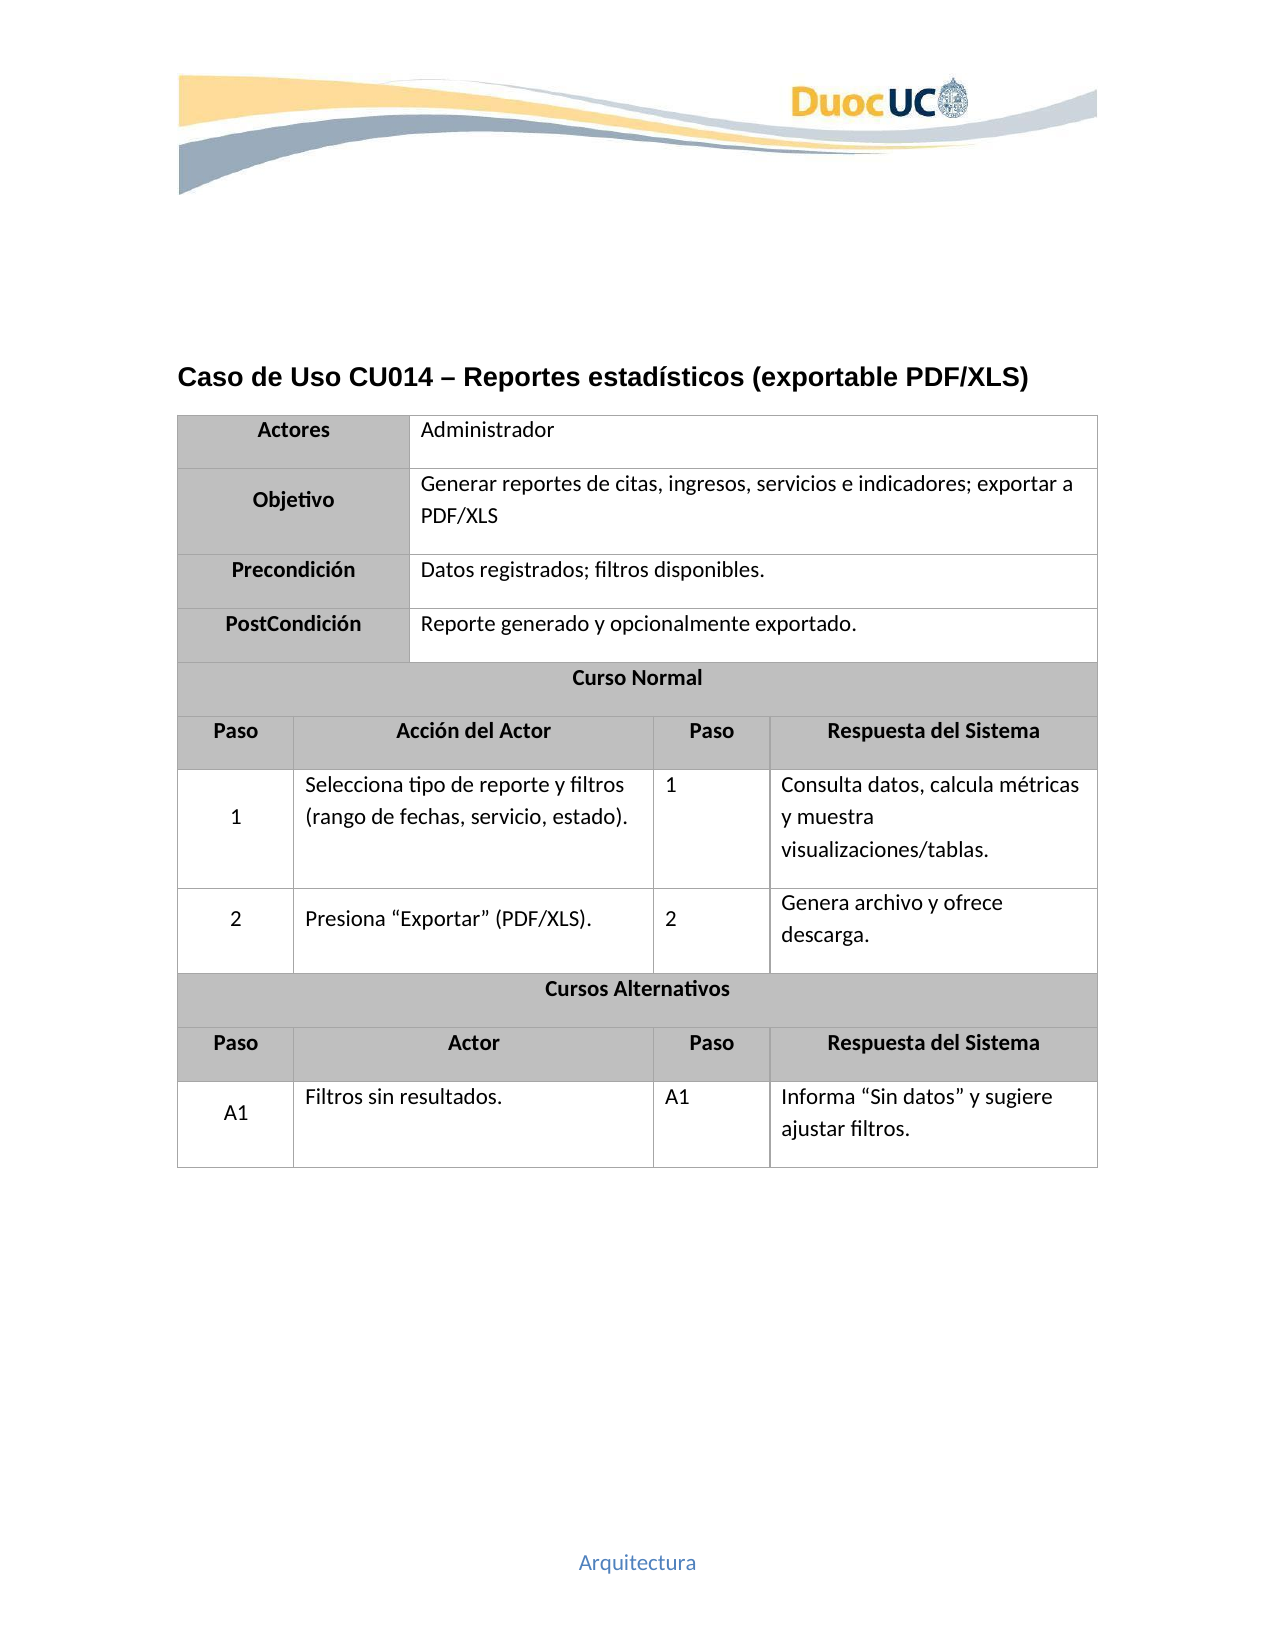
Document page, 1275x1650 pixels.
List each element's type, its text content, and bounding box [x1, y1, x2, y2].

table_cell 1 [654, 770, 769, 887]
subtitle Caso de Uso CU014 – Reportes estadísticos (exportable PDF/XLS) [177, 361, 1098, 393]
table_cell Precondición [178, 555, 409, 608]
picture [177, 73, 1098, 195]
table_cell PostCondición [178, 609, 409, 662]
table_cell Curso Normal [178, 663, 1097, 716]
table_cell 2 [178, 889, 293, 973]
table_cell Datos registrados; filtros disponibles. [410, 555, 1097, 608]
table_cell A1 [654, 1082, 769, 1167]
table_cell Generar reportes de citas, ingresos, servicios e indicadores; exportar a PDF/XLS [410, 469, 1097, 554]
table_cell Consulta datos, calcula métricas y muestra visualizaciones/tablas. [771, 770, 1097, 887]
table_header Administrador [410, 416, 1097, 468]
table_cell Paso [178, 1028, 293, 1081]
table_cell Filtros sin resultados. [294, 1082, 653, 1167]
table_cell Informa “Sin datos” y sugiere ajustar filtros. [771, 1082, 1097, 1167]
table_cell A1 [178, 1082, 293, 1167]
table_cell Cursos Alternativos [178, 974, 1097, 1027]
table_cell Respuesta del Sistema [771, 1028, 1097, 1081]
table_cell 1 [178, 770, 293, 887]
table_cell Selecciona tipo de reporte y filtros (rango de fechas, servicio, estado). [294, 770, 653, 887]
table_header Actores [178, 416, 409, 468]
table_cell Acción del Actor [294, 717, 653, 769]
table_cell Paso [178, 717, 293, 769]
table_cell Paso [654, 1028, 769, 1081]
table_cell Objetivo [178, 469, 409, 554]
table_cell Genera archivo y ofrece descarga. [771, 889, 1097, 973]
table_cell Respuesta del Sistema [771, 717, 1097, 769]
table_cell Reporte generado y opcionalmente exportado. [410, 609, 1097, 662]
table_cell 2 [654, 889, 769, 973]
table_cell Paso [654, 717, 769, 769]
table_cell Actor [294, 1028, 653, 1081]
table_cell Presiona “Exportar” (PDF/XLS). [294, 889, 653, 973]
